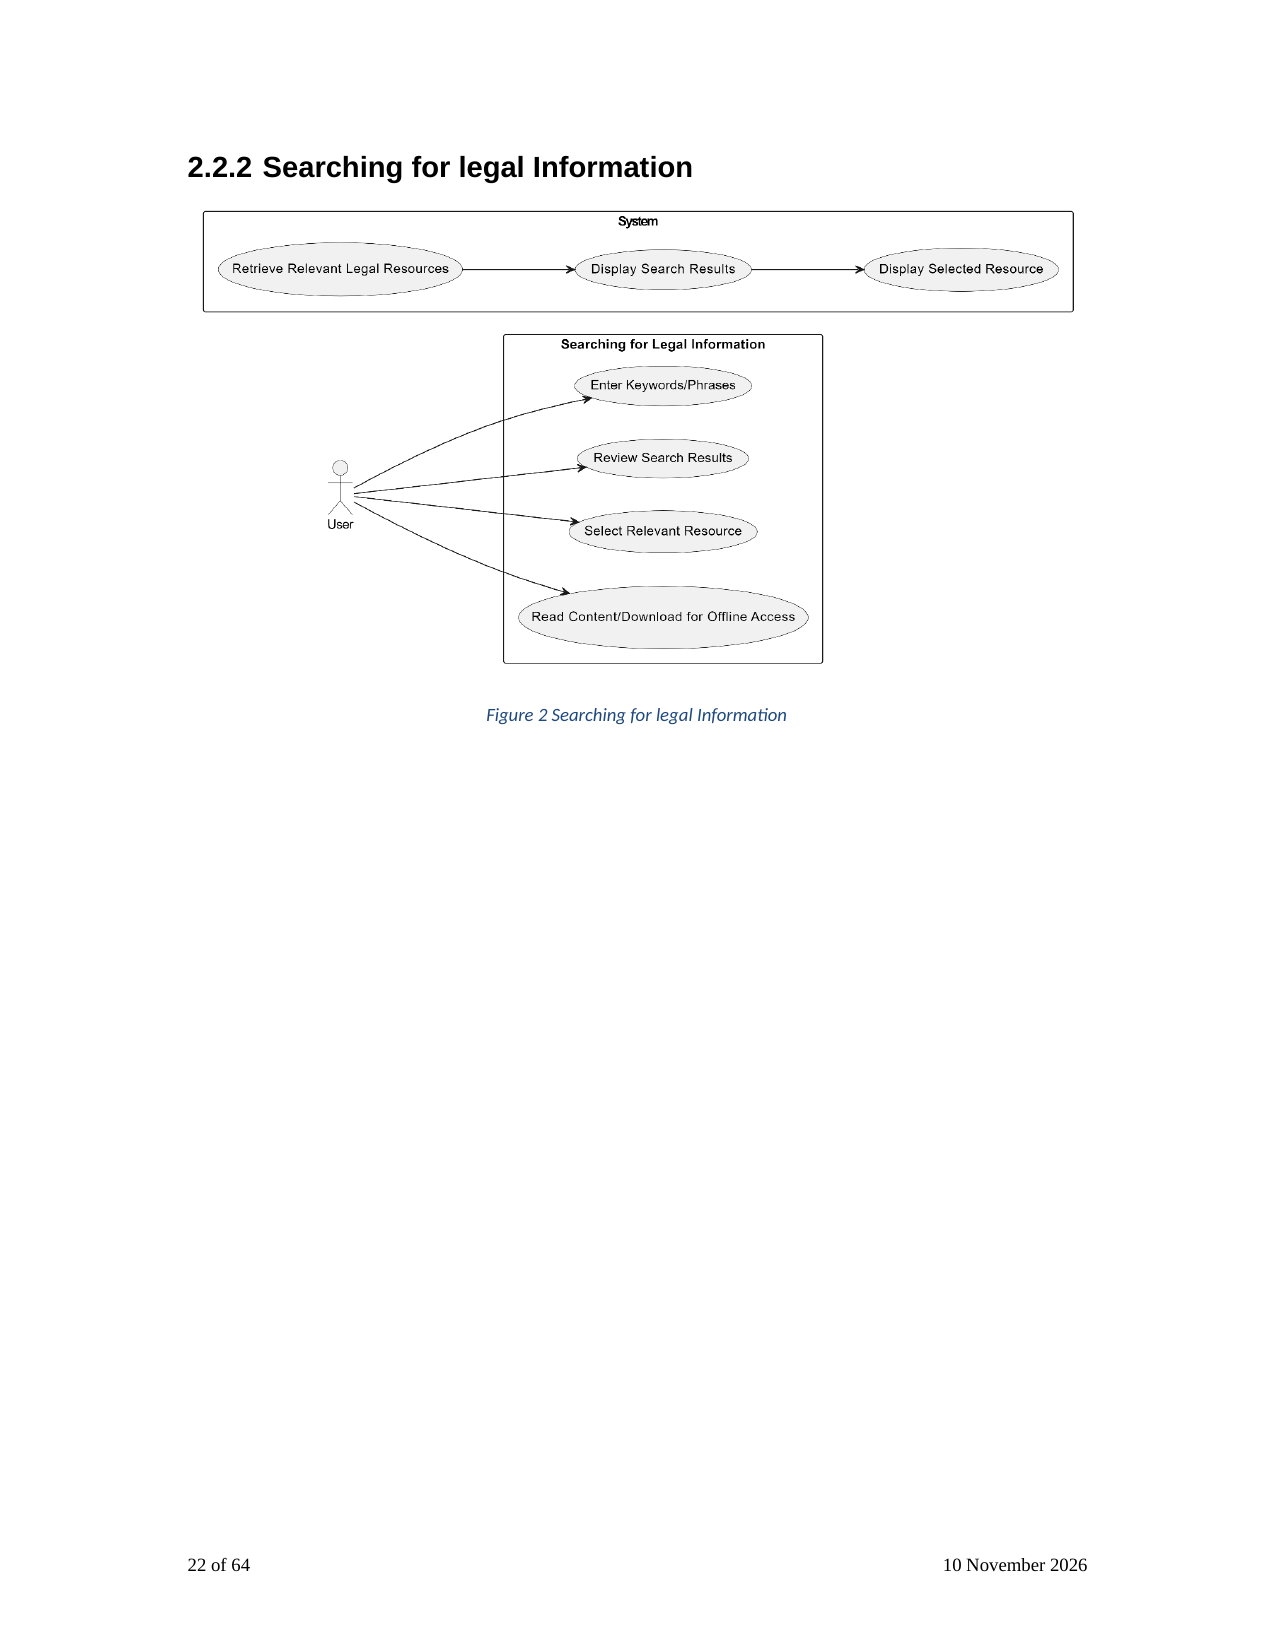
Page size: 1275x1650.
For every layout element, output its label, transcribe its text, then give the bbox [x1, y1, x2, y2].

text Figure 2 Searching for legal Information [187, 703, 1087, 726]
picture [187, 196, 1088, 679]
subtitle Searching for legal Information [187, 150, 1087, 183]
